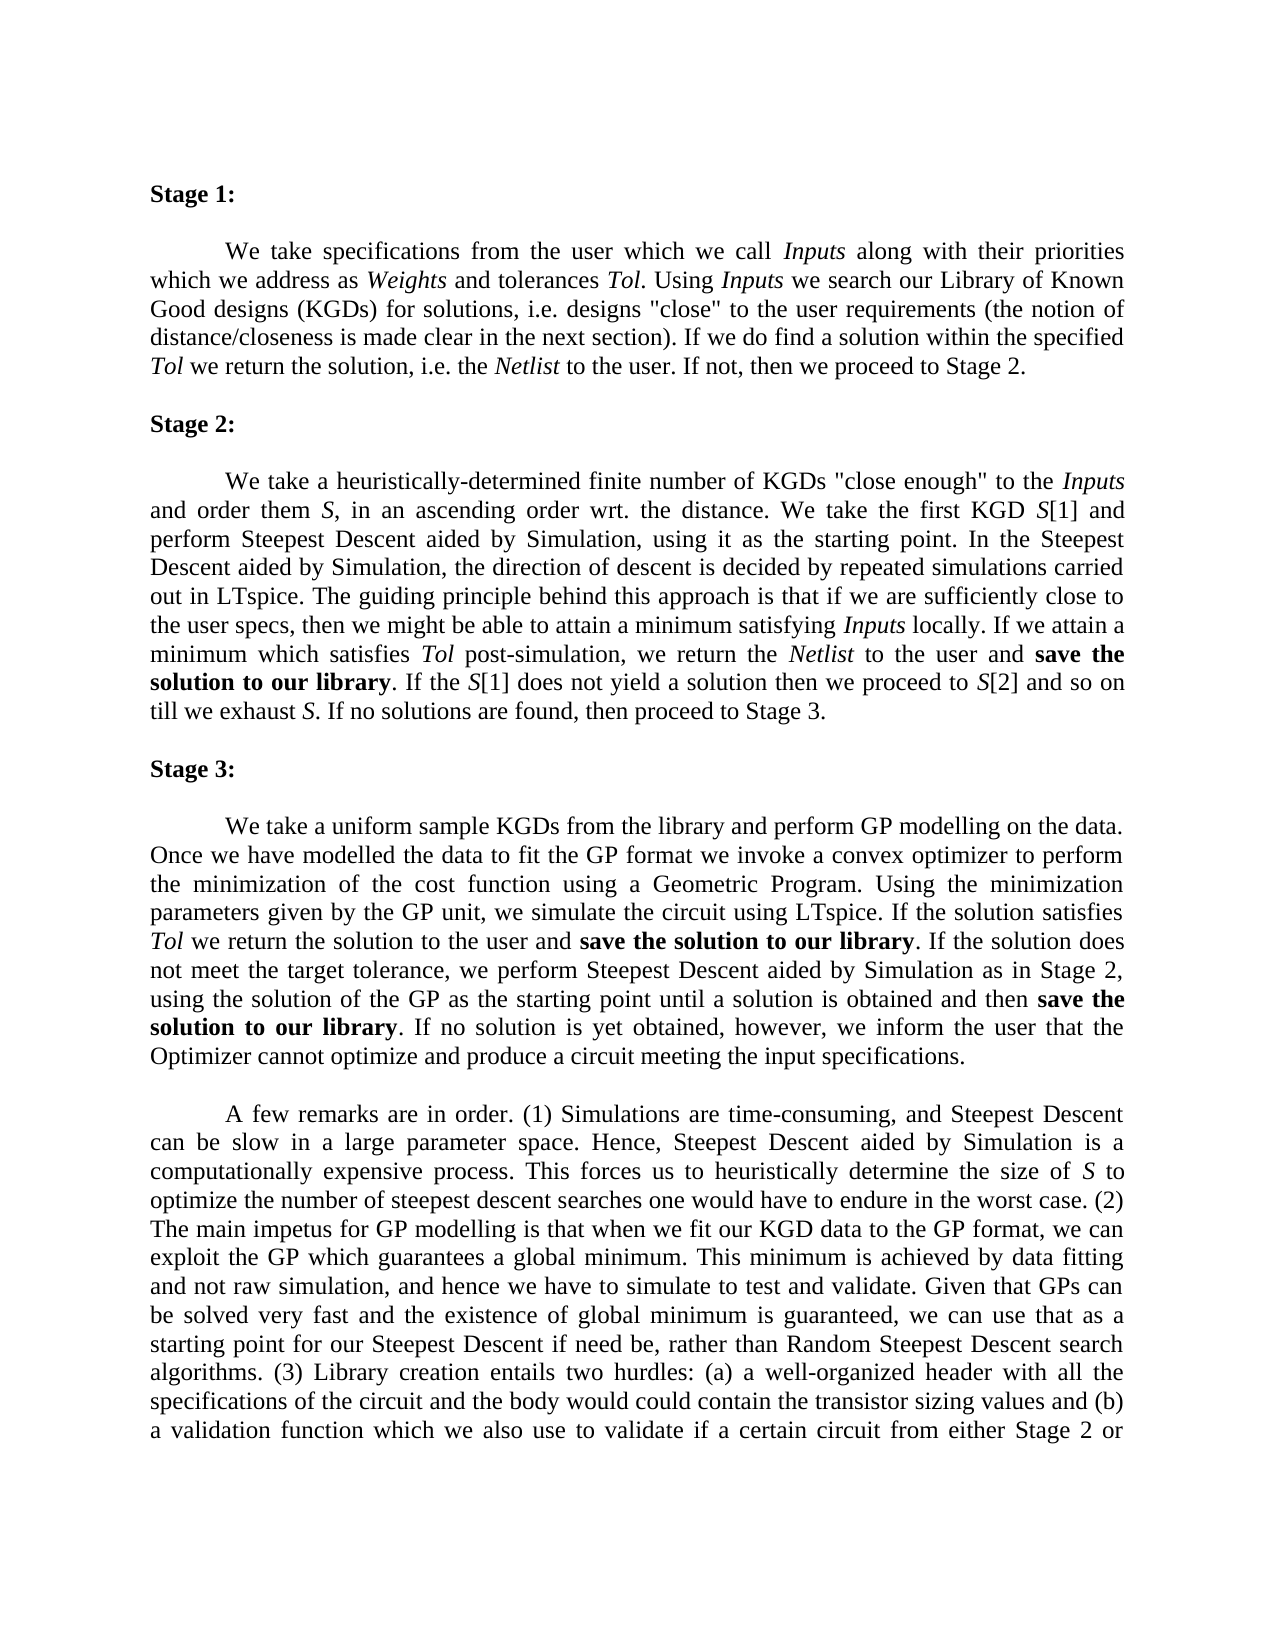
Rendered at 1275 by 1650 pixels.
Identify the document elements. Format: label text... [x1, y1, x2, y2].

text We take a uniform sample KGDs from the library and perform GP modelling on the data. Once we have modelled the data to fit the GP format we invoke a convex optimizer to perform the minimization of the cost function using a Geometric Program. Using the minimization parameters given by the GP unit, we simulate the circuit using LTspice. If the solution satisfies Tol we return the solution to the user and save the solution to our library. If the solution does not meet the target tolerance, we perform Steepest Descent aided by Simulation as in Stage 2, using the solution of the GP as the starting point until a solution is obtained and then save the solution to our library. If no solution is yet obtained, however, we inform the user that the Optimizer cannot optimize and produce a circuit meeting the input specifications. [150, 811, 1125, 1070]
text We take specifications from the user which we call Inputs along with their priorities which we address as Weights and tolerances Tol. Using Inputs we search our Library of Known Good designs (KGDs) for solutions, i.e. designs "close" to the user requirements (the notion of distance/closeness is made clear in the next section). If we do find a solution within the specified Tol we return the solution, i.e. the Netlist to the user. If not, then we proceed to Stage 2. [150, 236, 1125, 380]
text Stage 2: [150, 409, 1125, 437]
text Stage 3: [150, 754, 1125, 782]
text Stage 1: [150, 179, 1125, 207]
